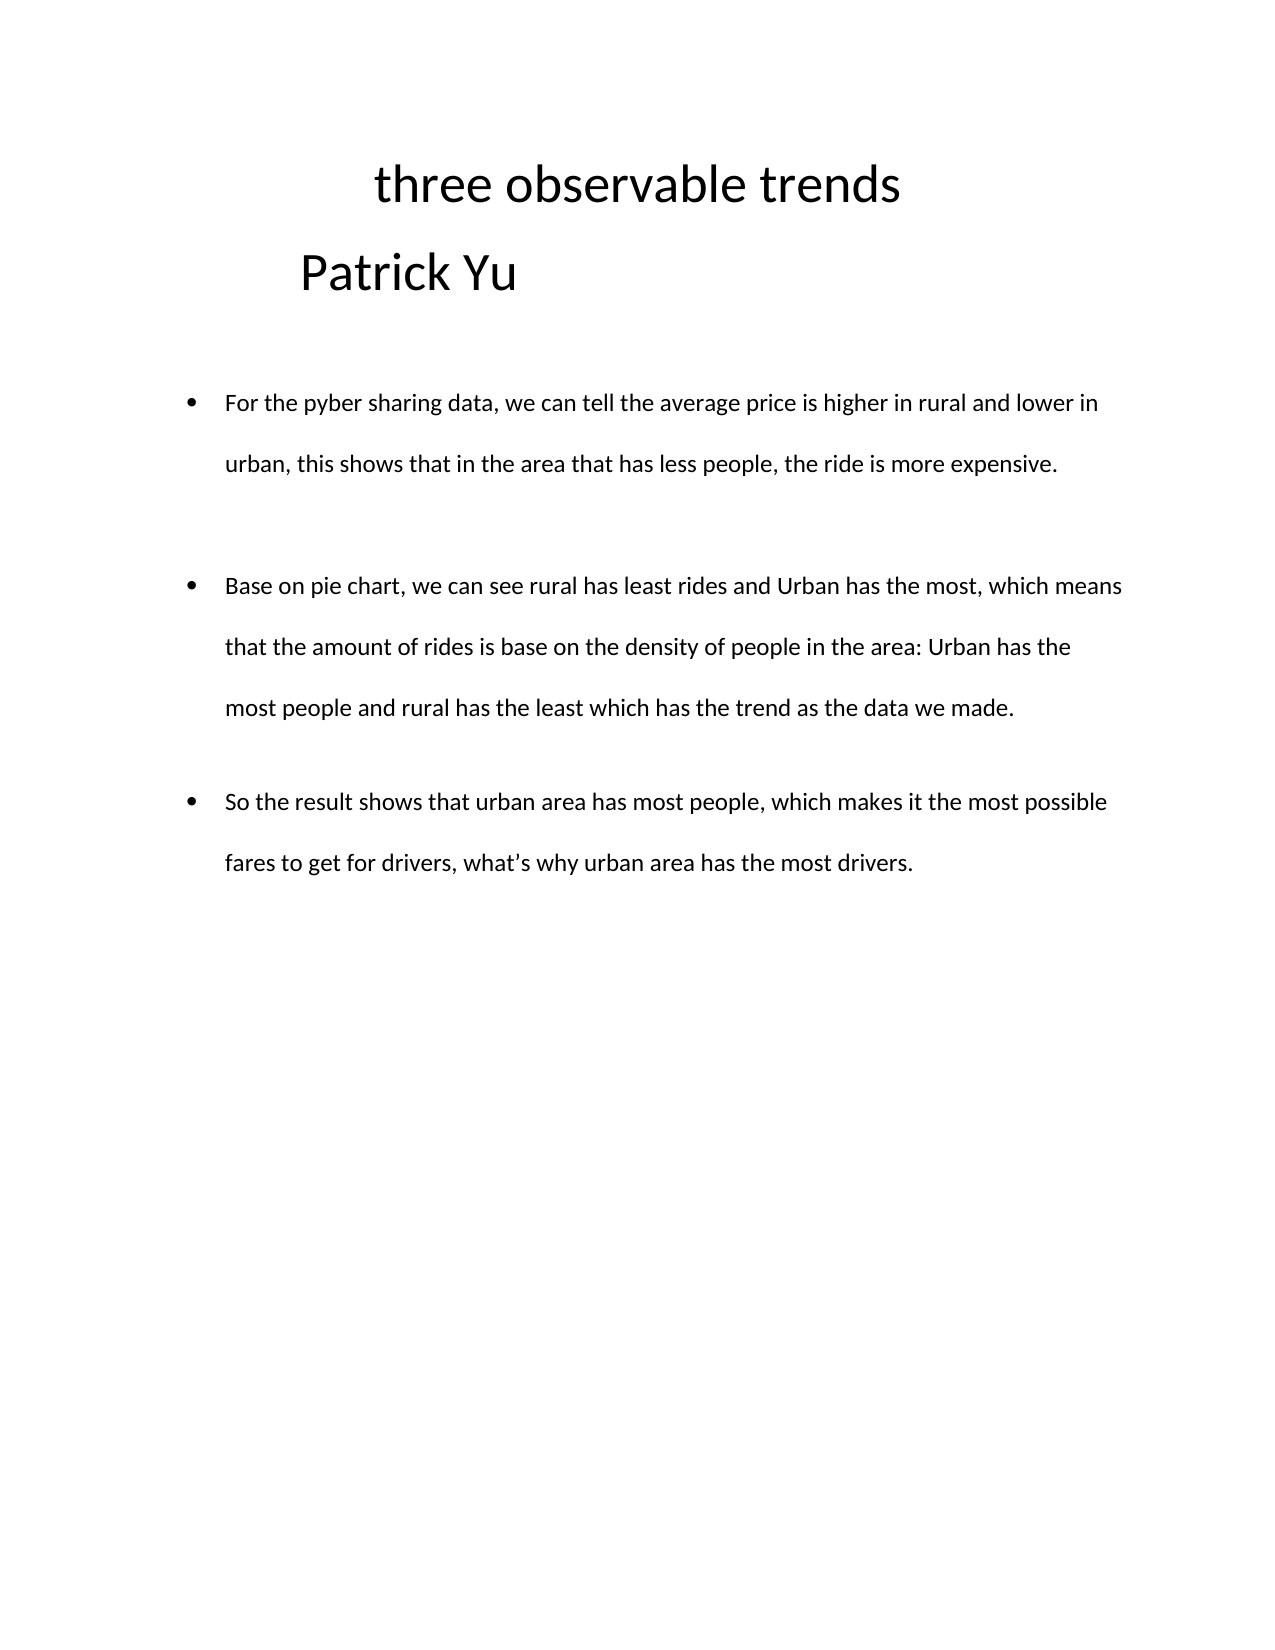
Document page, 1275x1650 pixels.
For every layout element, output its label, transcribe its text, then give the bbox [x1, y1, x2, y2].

list Base on pie chart, we can see rural has least rides and Urban has the most, which means that the amount of rides is base on the density of people in the area: Urban has the most people and rural has the least which has the trend as the data we made. [187, 570, 1125, 723]
list For the pyber sharing data, we can tell the average price is higher in rural and lower in urban, this shows that in the area that has less people, the ride is more expensive. [187, 387, 1125, 478]
text three observable trends [150, 150, 1125, 216]
list So the result shows that urban area has most people, which makes it the most possible fares to get for drivers, what’s why urban area has the most drivers. [187, 786, 1125, 878]
text Patrick Yu [150, 238, 1125, 304]
